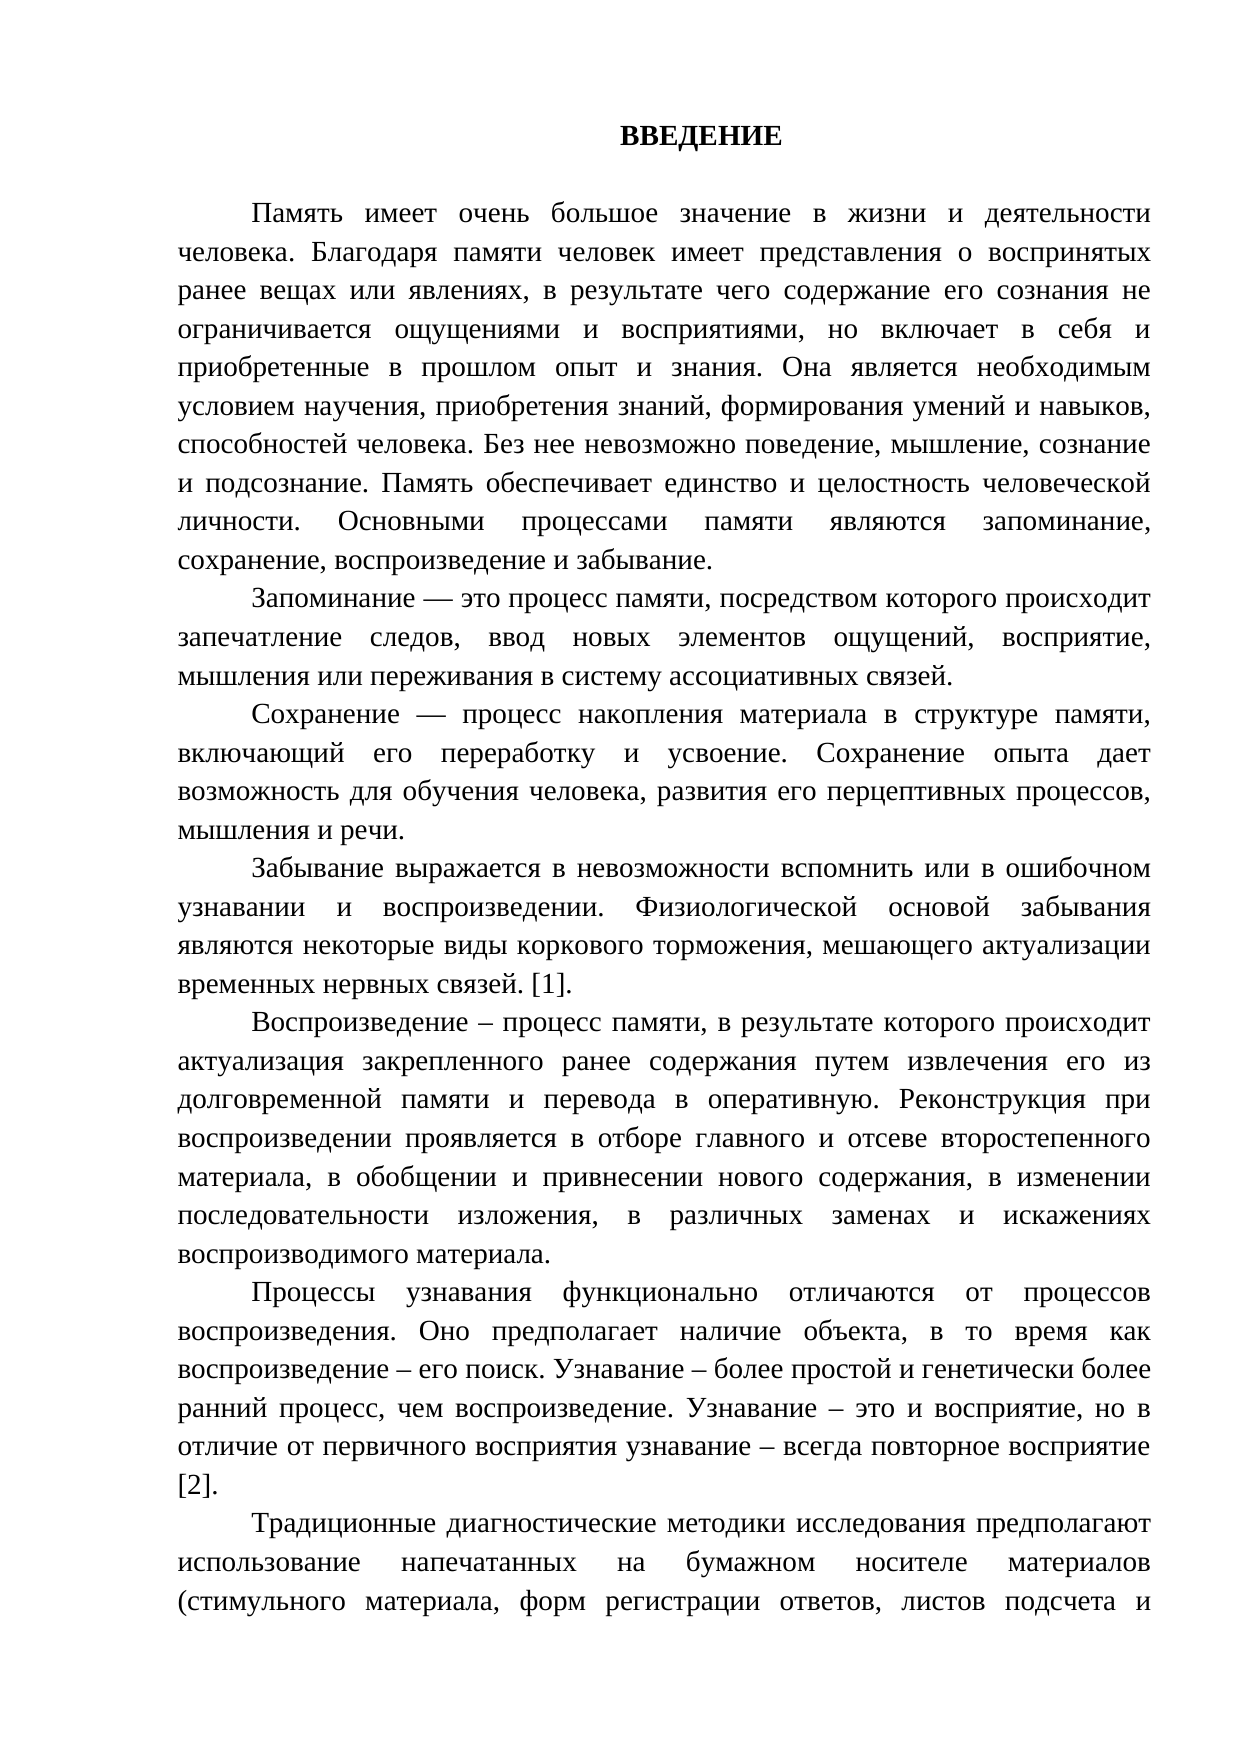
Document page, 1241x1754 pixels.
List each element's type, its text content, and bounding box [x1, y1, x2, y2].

text Память имеет очень большое значение в жизни и деятельности человека. Благодаря памяти человек имеет представления о воспринятых ранее вещах или явлениях, в результате чего содержание его сознания не ограничивается ощущениями и восприятиями, но включает в себя и приобретенные в прошлом опыт и знания. Она является необходимым условием научения, приобретения знаний, формирования умений и навыков, способностей человека. Без нее невозможно поведение, мышление, сознание и подсознание. Память обеспечивает единство и целостность человеческой личности. Основными процессами памяти являются запоминание, сохранение, воспроизведение и забывание. [177, 195, 1152, 576]
text Сохранение — процесс накопления материала в структуре памяти, включающий его переработку и усвоение. Сохранение опыта дает возможность для обучения человека, развития его перцептивных процессов, мышления и речи. [177, 696, 1152, 845]
text ВВЕДЕНИЕ [177, 118, 1152, 152]
text Забывание выражается в невозможности вспомнить или в ошибочном узнавании и воспроизведении. Физиологической основой забывания являются некоторые виды коркового торможения, мешающего актуализации временных нервных связей. [1]. [177, 850, 1152, 999]
text Процессы узнавания функционально отличаются от процессов воспроизведения. Оно предполагает наличие объекта, в то время как воспроизведение – его поиск. Узнавание – более простой и генетически более ранний процесс, чем воспроизведение. Узнавание – это и восприятие, но в отличие от первичного восприятия узнавание – всегда повторное восприятие [2]. [177, 1274, 1152, 1501]
text Запоминание — это процесс памяти, посредством которого происходит запечатление следов, ввод новых элементов ощущений, восприятие, мышления или переживания в систему ассоциативных связей. [177, 581, 1152, 691]
text Воспроизведение – процесс памяти, в результате которого происходит актуализация закрепленного ранее содержания путем извлечения его из долговременной памяти и перевода в оперативную. Реконструкция при воспроизведении проявляется в отборе главного и отсеве второстепенного материала, в обобщении и привнесении нового содержания, в изменении последовательности изложения, в различных заменах и искажениях воспроизводимого материала. [177, 1004, 1152, 1269]
